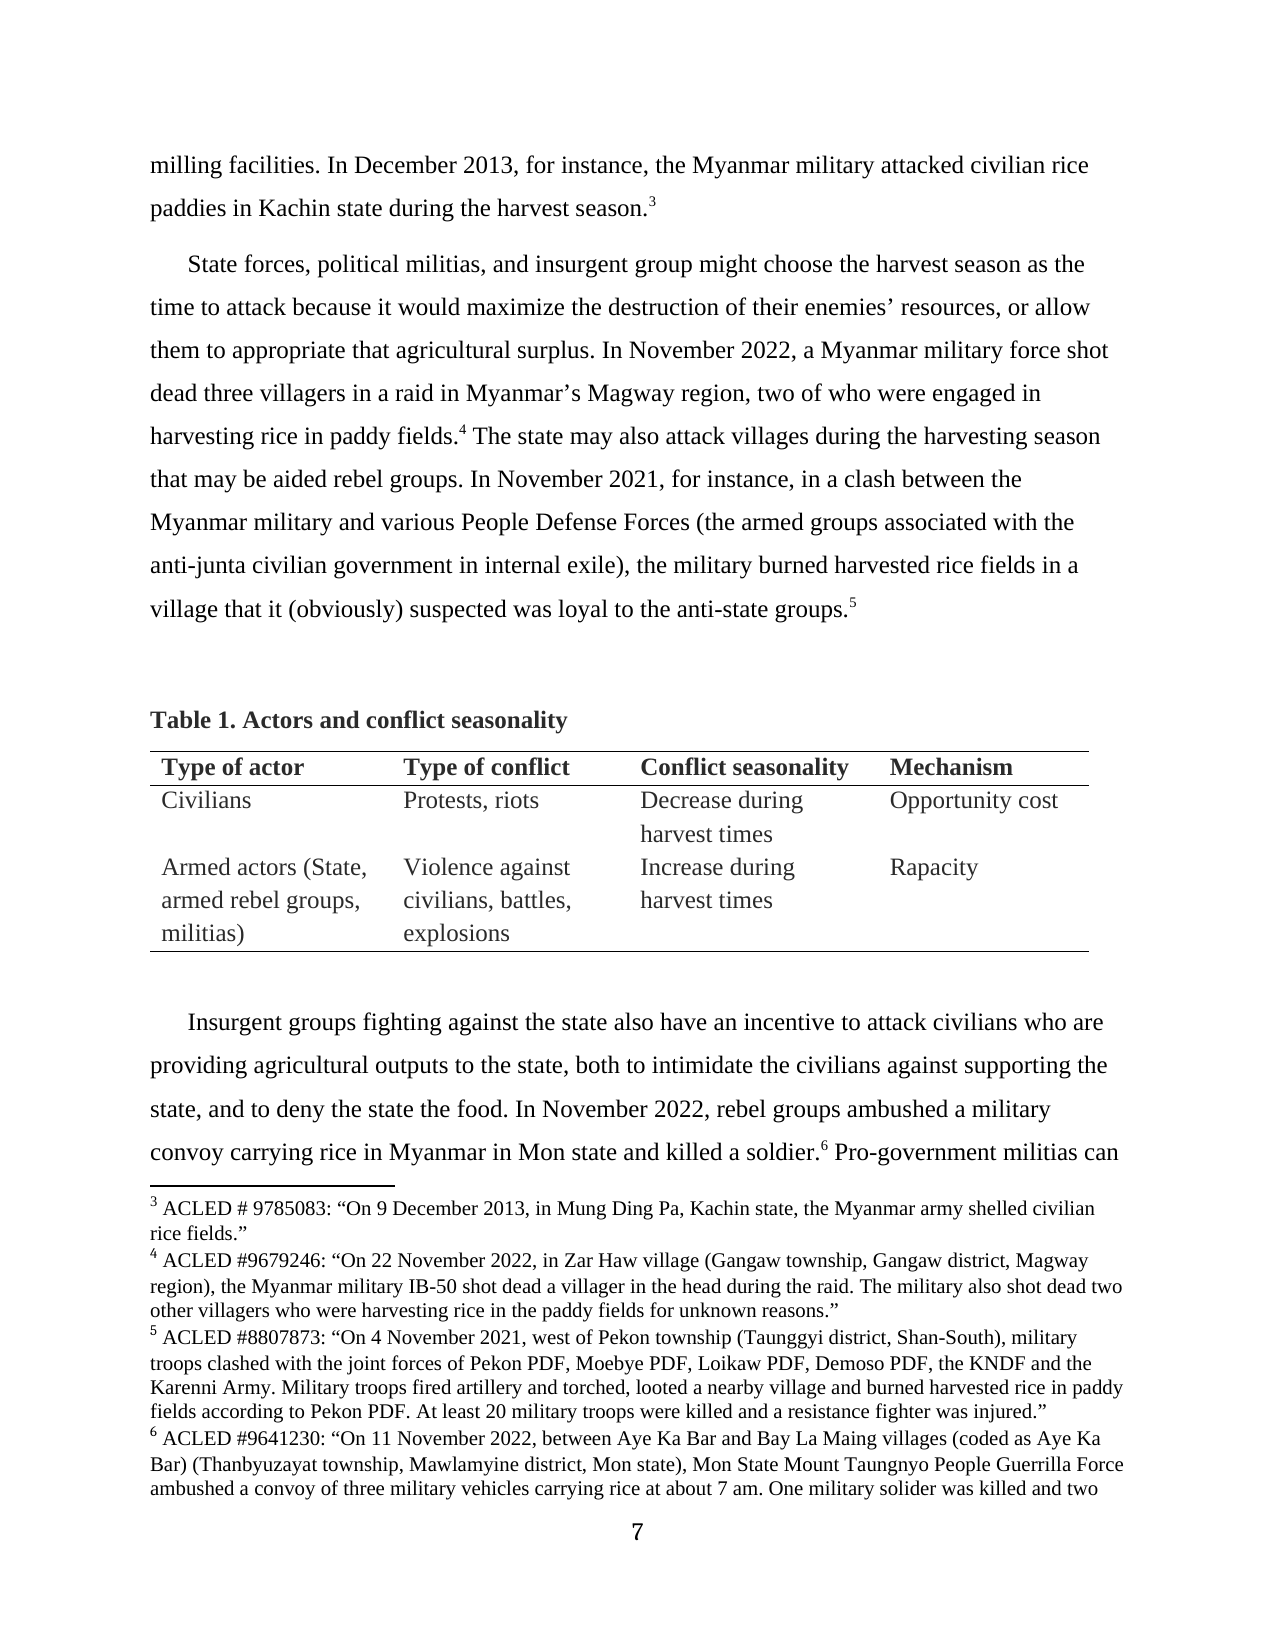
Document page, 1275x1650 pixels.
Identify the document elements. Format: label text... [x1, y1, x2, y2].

text Table 1. Actors and conflict seasonality [150, 705, 1125, 734]
table_header Type of conflict [392, 752, 629, 784]
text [150, 150, 1125, 222]
table_cell Opportunity cost [878, 786, 1088, 852]
table_cell Violence against civilians, battles, explosions [392, 852, 629, 951]
text State forces, political militias, and insurgent group might choose the harvest season as the time to attack because it would maximize the destruction of their enemies’ resources, or allow them to appropriate that agricultural surplus. In November 2022, a Myanmar military force shot dead three villagers in a raid in Myanmar’s Magway region, two of who were engaged in harvesting rice in paddy fields. The state may also attack villages during the harvesting season that may be aided rebel groups. In November 2021, for instance, in a clash between the Myanmar military and various People Defense Forces (the armed groups associated with the anti-junta civilian government in internal exile), the military burned harvested rice fields in a village that it (obviously) suspected was loyal to the anti-state groups. [150, 249, 1125, 622]
table_header Mechanism [878, 752, 1088, 784]
table_cell Armed actors (State, armed rebel groups, militias) [150, 852, 392, 951]
table_cell Increase during harvest times [629, 852, 878, 951]
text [150, 1007, 1125, 1166]
table_header Type of actor [150, 752, 392, 784]
table_cell Rapacity [878, 852, 1088, 951]
table_cell Civilians [150, 786, 392, 852]
table_cell Decrease during harvest times [629, 786, 878, 852]
table_header Conflict seasonality [629, 752, 878, 784]
table_cell Protests, riots [392, 786, 629, 852]
